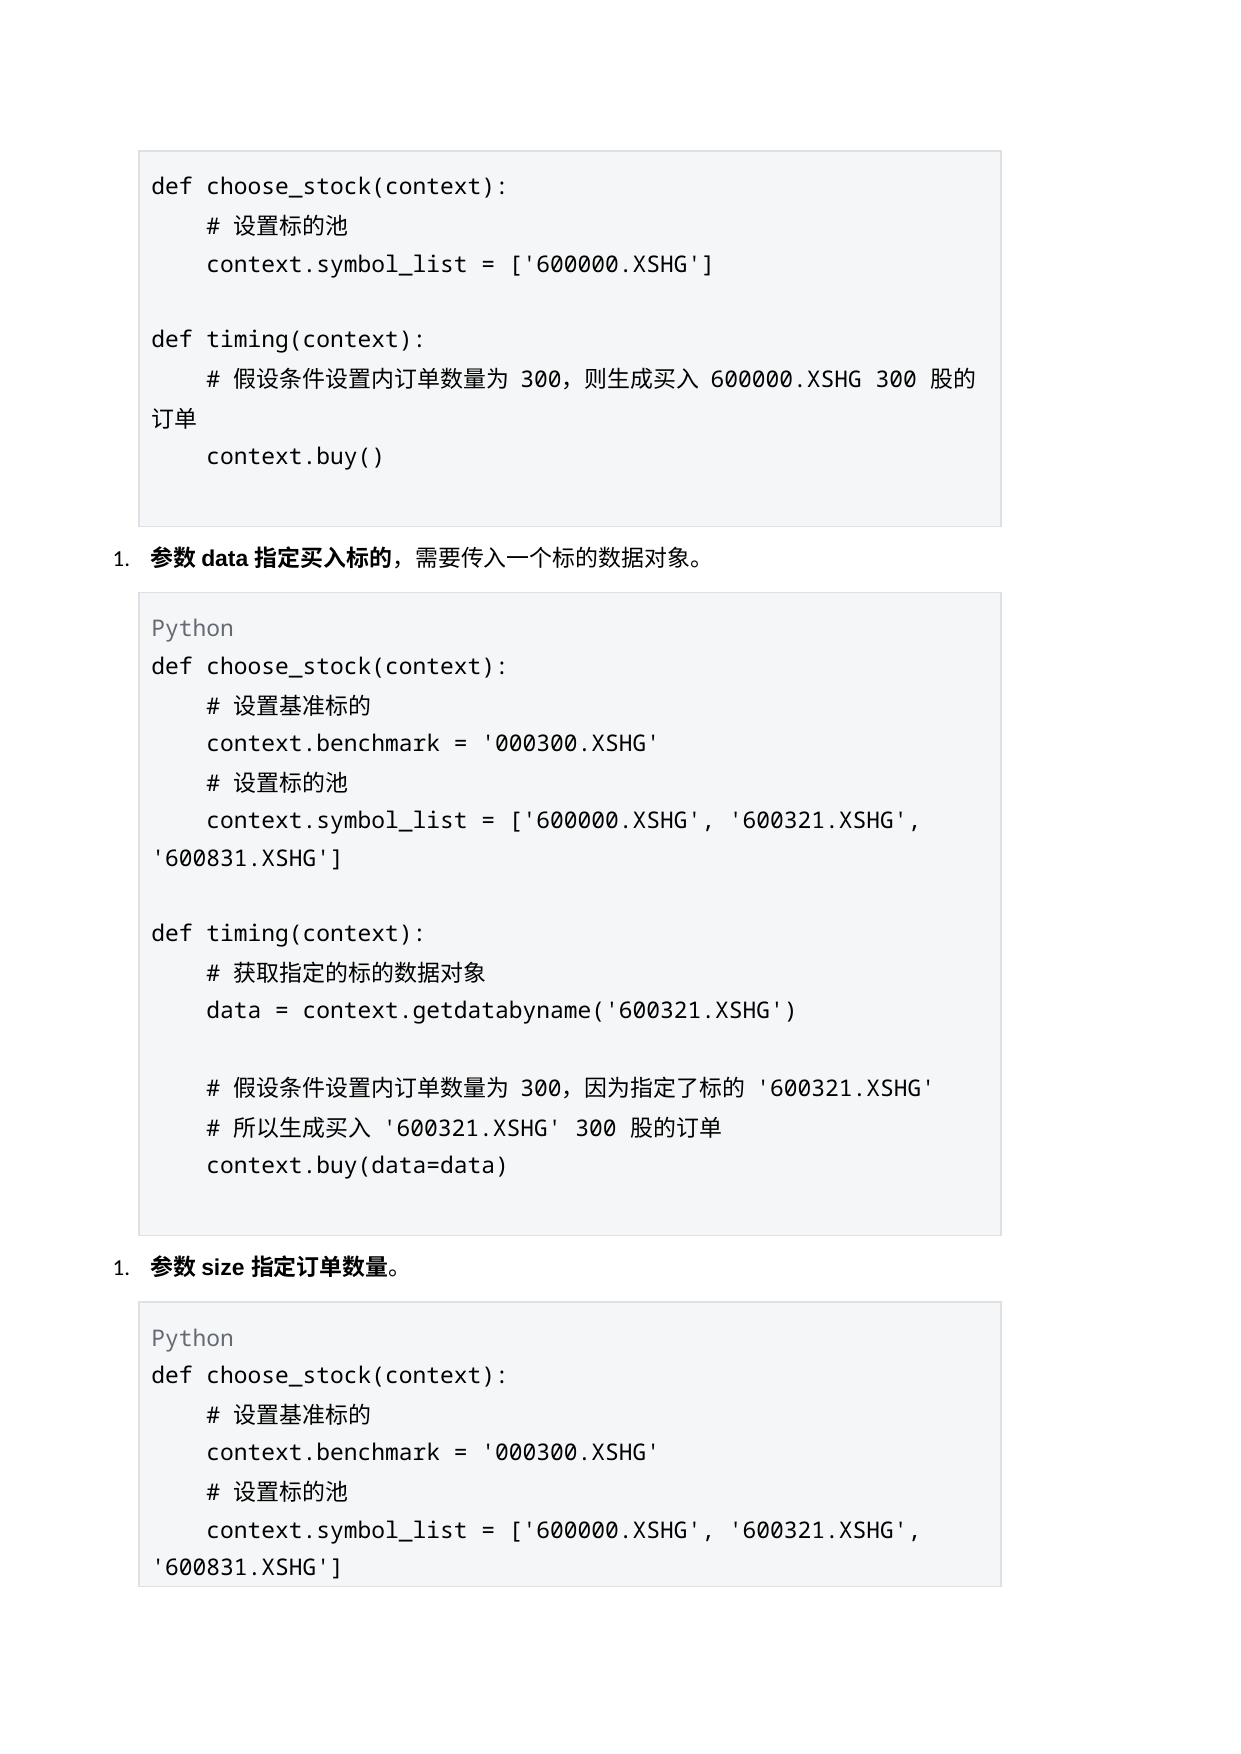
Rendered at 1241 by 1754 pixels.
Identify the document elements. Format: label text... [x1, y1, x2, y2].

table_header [140, 1303, 1000, 1586]
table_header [140, 152, 1000, 526]
list 参数 data 指定买入标的，需要传入一个标的数据对象。 [112, 539, 1090, 573]
list 参数 size 指定订单数量。 [112, 1249, 1090, 1282]
table_header Python def choose_stock(context): # 设置基准标的 context.benchmark = '000300.XSHG' # 设置标的池 context.symbol_list = ['600000.XSHG', '600321.XSHG', '600831.XSHG'] def timing(context): # 获取指定的标的数据对象 data = context.getdatabyname('600321.XSHG') # 假设条件设置内订单数量为 300，因为指定了标的 '600321.XSHG' # 所以生成买入 '600321.XSHG' 300 股的订单 context.buy(data=data) [140, 593, 1000, 1235]
